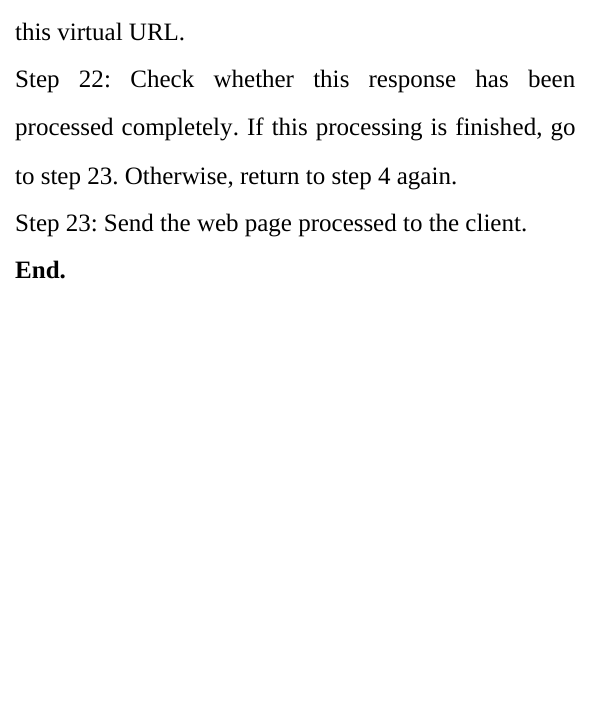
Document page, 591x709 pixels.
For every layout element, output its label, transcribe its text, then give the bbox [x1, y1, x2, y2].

text End. [15, 253, 576, 286]
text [15, 15, 576, 47]
text Step 23: Send the web page processed to the client. [15, 206, 576, 239]
text Step 22: Check whether this response has been processed completely. If this processing is finished, go to step 23. Otherwise, return to step 4 again. [15, 62, 576, 192]
